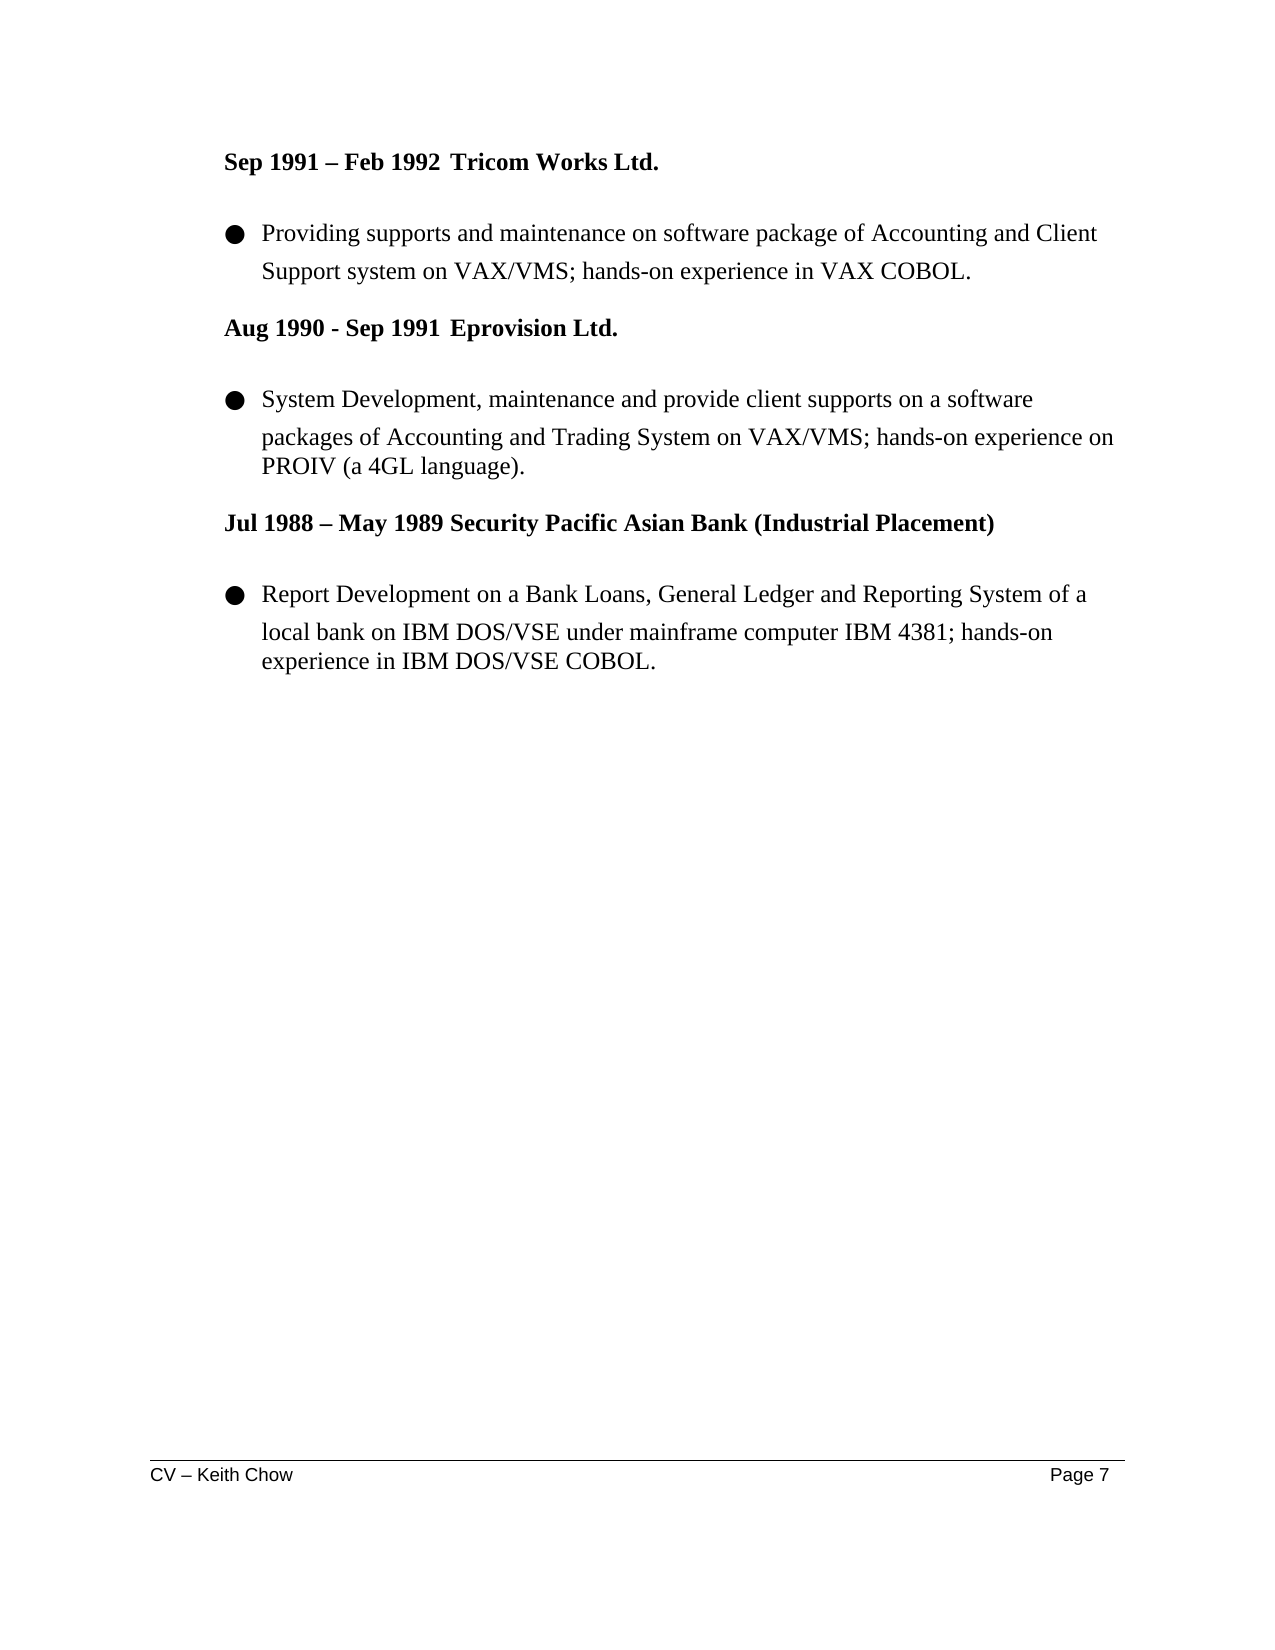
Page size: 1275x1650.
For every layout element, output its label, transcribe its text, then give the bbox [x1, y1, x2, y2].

text Sep 1991 – Feb 1992 Tricom Works Ltd. [224, 147, 1125, 176]
list Report Development on a Bank Loans, General Ledger and Reporting System of a local bank on IBM DOS/VSE under mainframe computer IBM 4381; hands-on experience in IBM DOS/VSE COBOL. [224, 566, 1125, 674]
text Aug 1990 - Sep 1991 Eprovision Ltd. [150, 313, 1125, 342]
list System Development, maintenance and provide client supports on a software packages of Accounting and Trading System on VAX/VMS; hands-on experience on PROIV (a 4GL language). [224, 371, 1125, 479]
text Jul 1988 – May 1989 Security Pacific Asian Bank (Industrial Placement) [224, 508, 1125, 537]
list Providing supports and maintenance on software package of Accounting and Client Support system on VAX/VMS; hands-on experience in VAX COBOL. [224, 204, 1125, 284]
